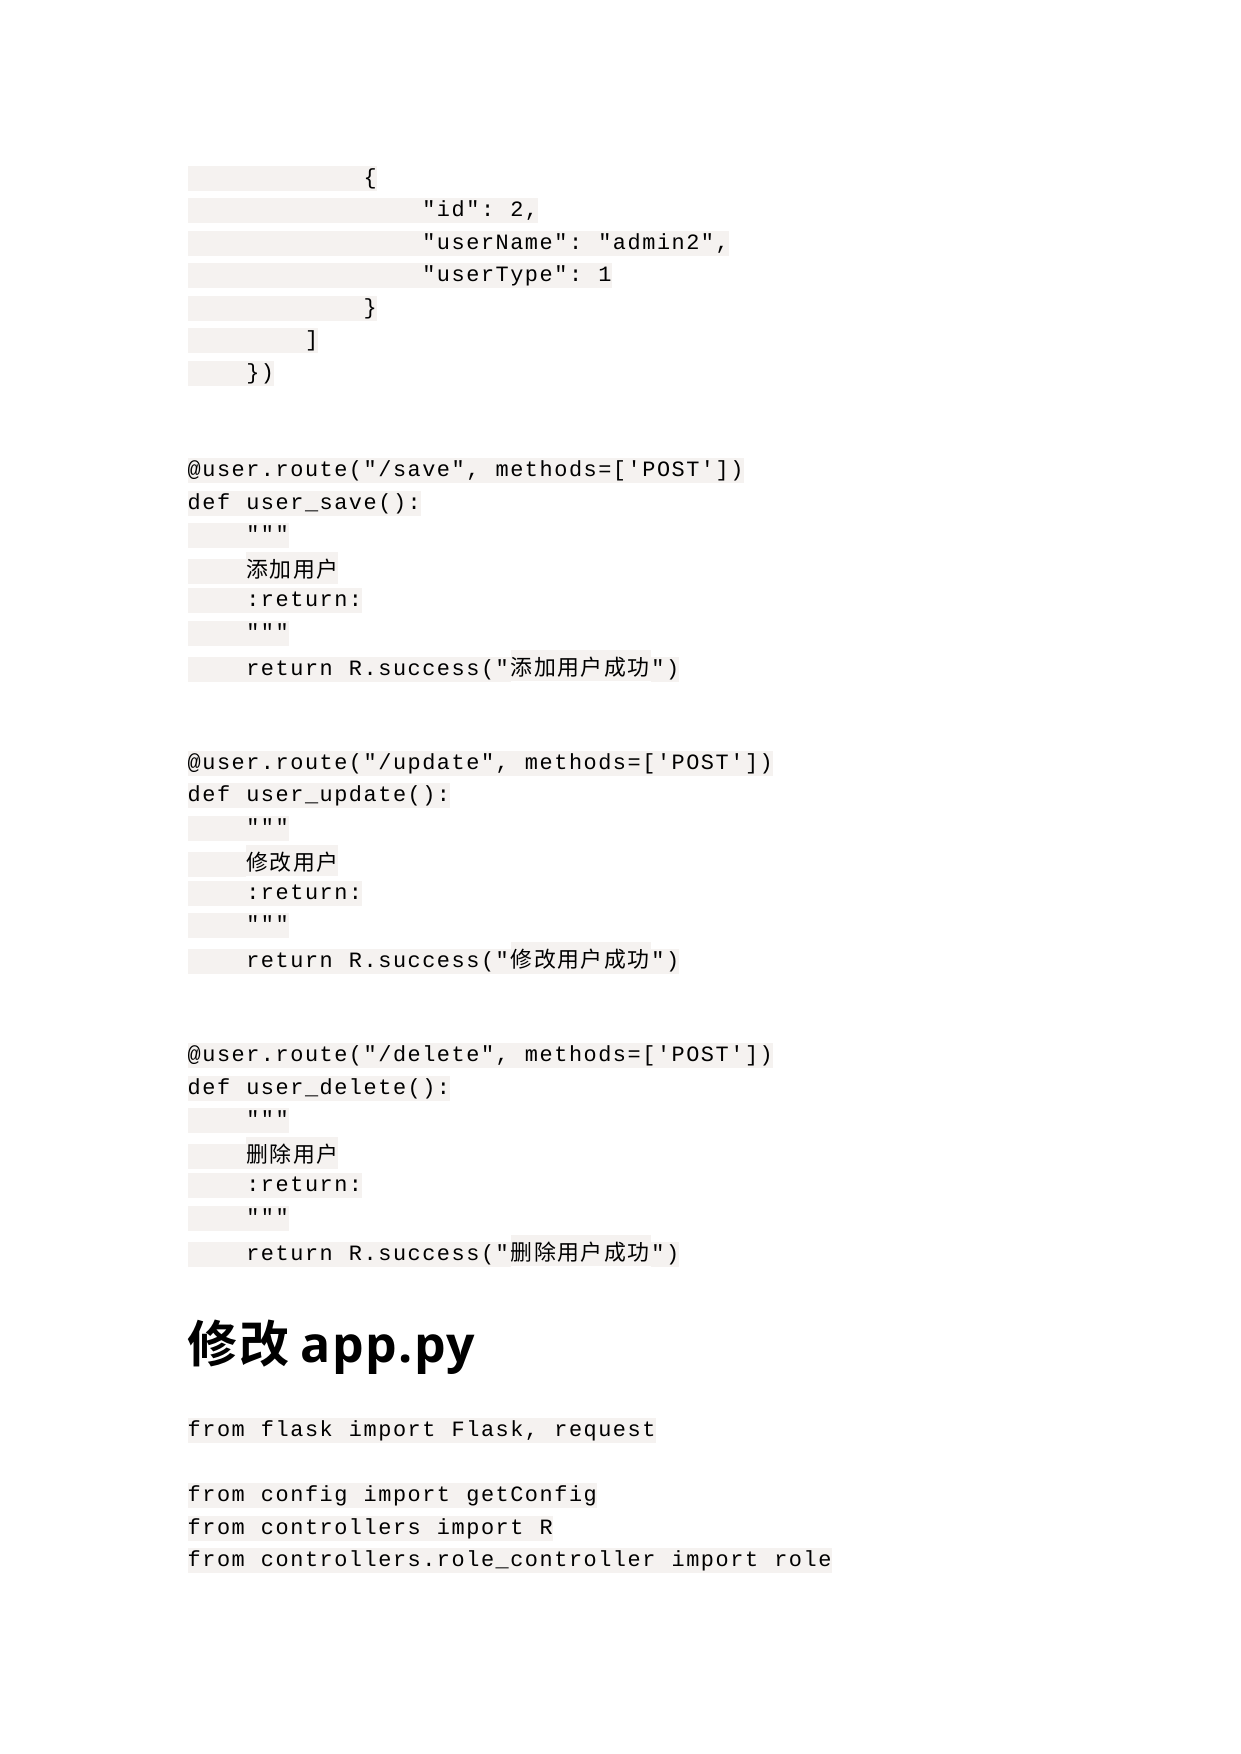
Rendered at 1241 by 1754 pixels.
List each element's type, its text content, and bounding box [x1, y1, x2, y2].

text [187, 1414, 1053, 1577]
subtitle 修改app.py [187, 1292, 1053, 1389]
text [187, 162, 1053, 1267]
